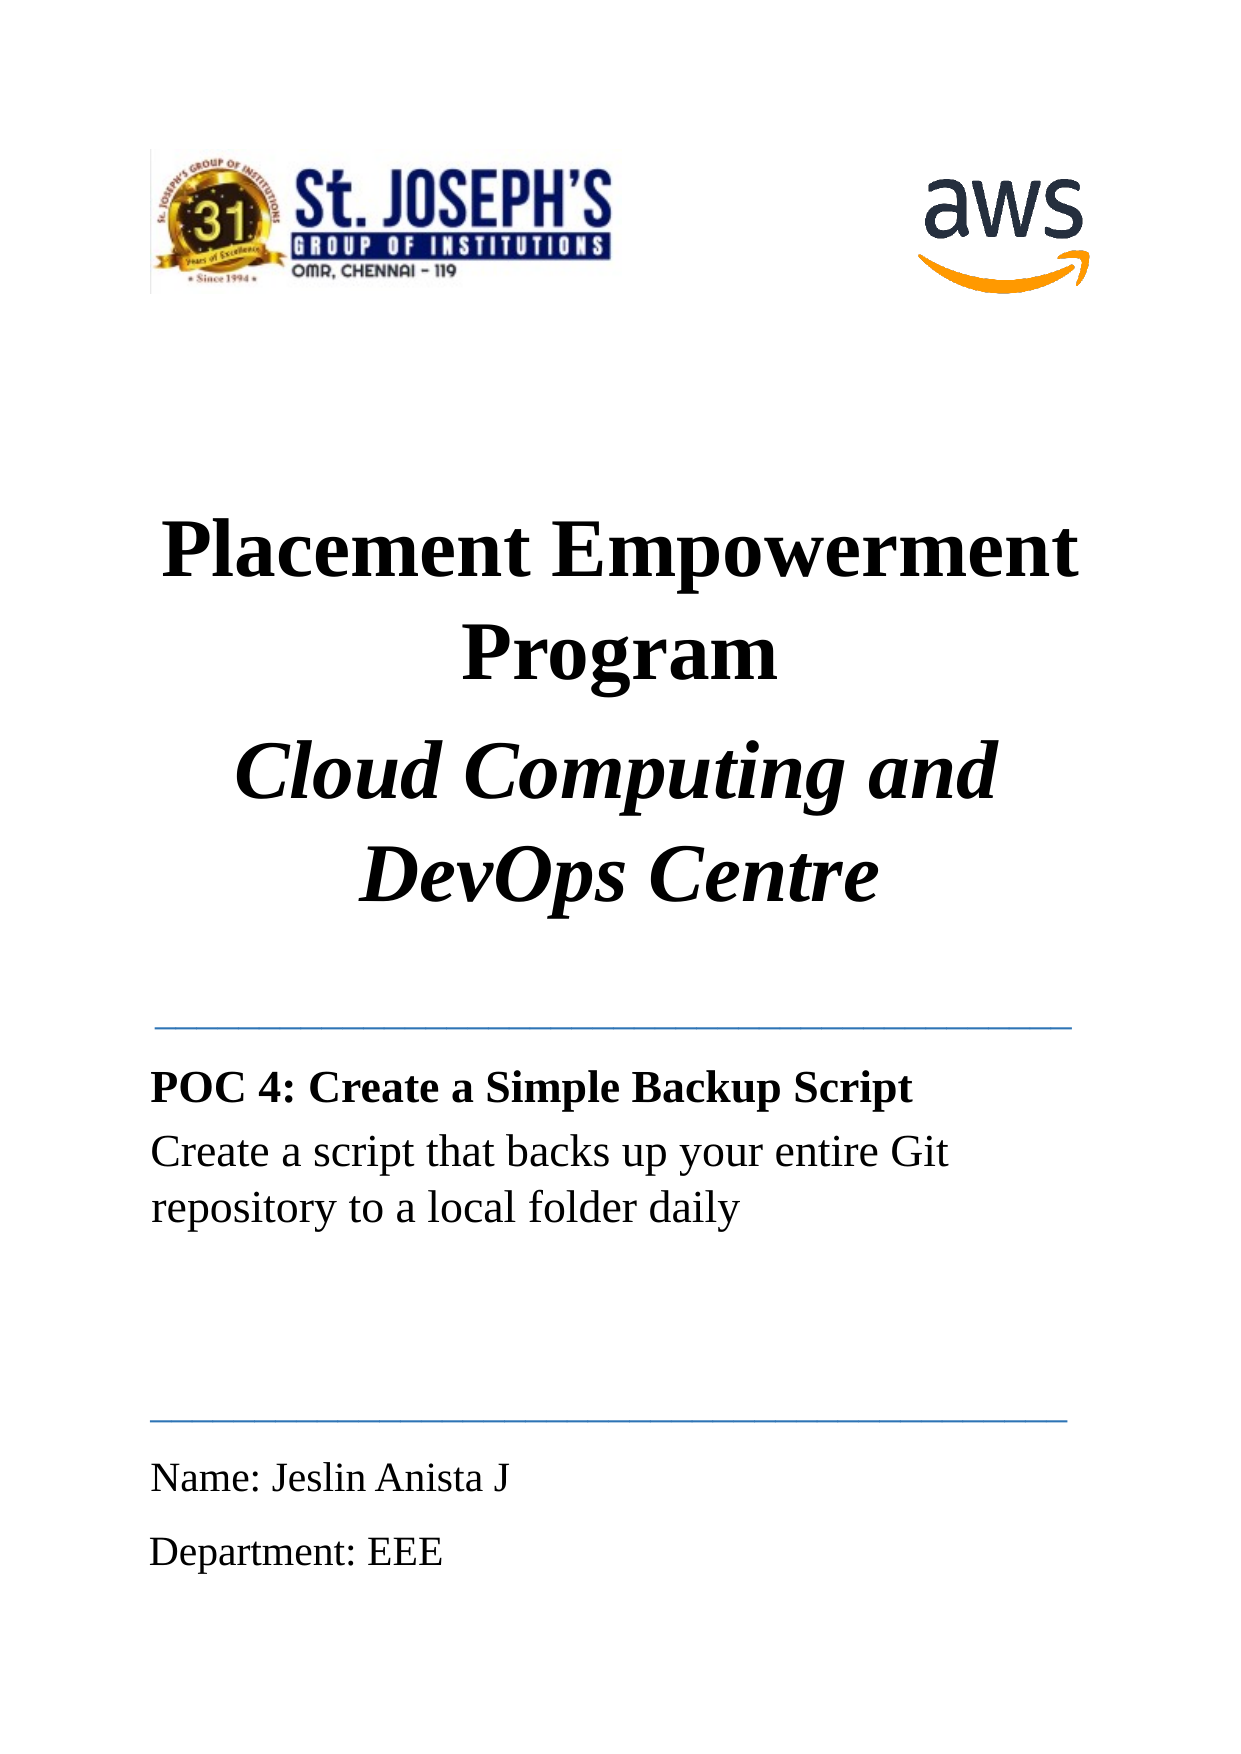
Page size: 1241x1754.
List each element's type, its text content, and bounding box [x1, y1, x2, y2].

picture [917, 178, 1090, 294]
subtitle POC 4: Create a Simple Backup Script [150, 1059, 1090, 1112]
subtitle Create a script that backs up your entire Git repository to a local folder daily [150, 1123, 1096, 1233]
picture [150, 149, 622, 294]
text Department: EEE [148, 1527, 1096, 1575]
text Name: Jeslin Anista J [150, 1453, 1096, 1501]
text ____________________________________________ [150, 1378, 1096, 1426]
text Placement Empowerment Program [150, 498, 1090, 697]
text ____________________________________________ [148, 985, 1096, 1033]
text Cloud Computing and DevOps Centre [150, 721, 1090, 920]
